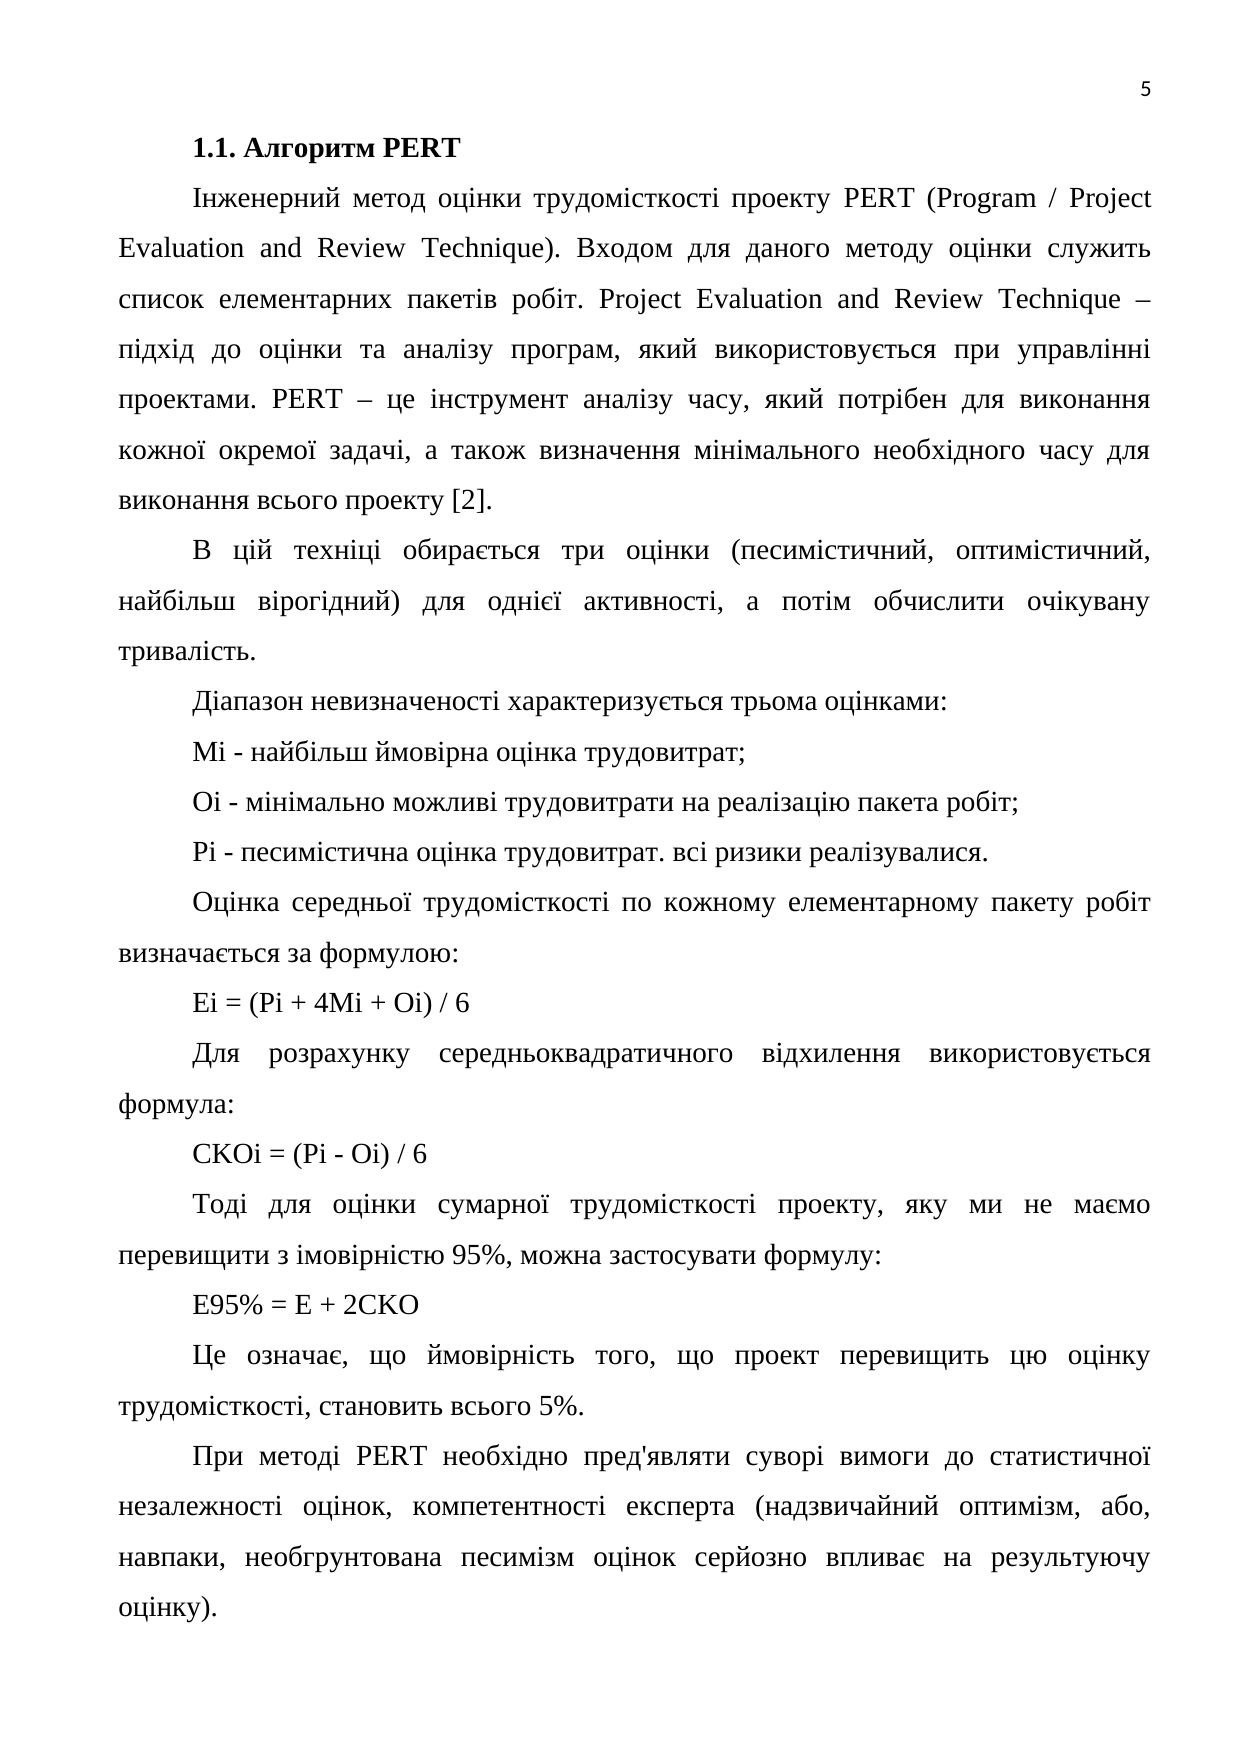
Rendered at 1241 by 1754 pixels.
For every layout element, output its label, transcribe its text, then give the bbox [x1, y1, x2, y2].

text Інженерний метод оцінки трудомісткості проекту PERT (Program / Project Evaluation and Review Technique). Входом для даного методу оцінки служить список елементарних пакетів робіт. Project Evaluation and Review Technique – підхід до оцінки та аналізу програм, який використовується при управлінні проектами. PERT – це інструмент аналізу часу, який потрібен для виконання кожної окремої задачі, а також визначення мінімального необхідного часу для виконання всього проекту [2]. [118, 180, 1152, 516]
text В цій техніці обирається три оцінки (песимістичний, оптимістичний, найбільш вірогідний) для однієї активності, а потім обчислити очікувану тривалість. [118, 532, 1152, 667]
text Діапазон невизначеності характеризується трьома оцінками: [118, 683, 1152, 717]
list Алгоритм PERT [118, 130, 1152, 163]
text E95% = E + 2CKO [118, 1287, 1152, 1321]
text Ei = (Pi + 4Mi + Oi) / 6 [118, 985, 1152, 1019]
text Рi - песимістична оцінка трудовитрат. всі ризики реалізувалися. [118, 834, 1152, 868]
text Це означає, що ймовірність того, що проект перевищить цю оцінку трудомісткості, становить всього 5%. [118, 1337, 1152, 1421]
text При методі PERT необхідно пред'являти суворі вимоги до статистичної незалежності оцінок, компетентності експерта (надзвичайний оптимізм, або, навпаки, необгрунтована песимізм оцінок серйозно впливає на результуючу оцінку). [118, 1438, 1152, 1622]
text Тоді для оцінки сумарної трудомісткості проекту, яку ми не маємо перевищити з імовірністю 95%, можна застосувати формулу: [118, 1186, 1152, 1270]
text CKOi = (Pi - Oi) / 6 [118, 1136, 1152, 1170]
text Оцінка середньої трудомісткості по кожному елементарному пакету робіт визначається за формулою: [118, 884, 1152, 968]
text Для розрахунку середньоквадратичного відхилення використовується формула: [118, 1036, 1152, 1119]
text Мi - найбільш ймовірна оцінка трудовитрат; [118, 734, 1152, 767]
text Оi - мінімально можливі трудовитрати на реалізацію пакета робіт; [118, 784, 1152, 817]
